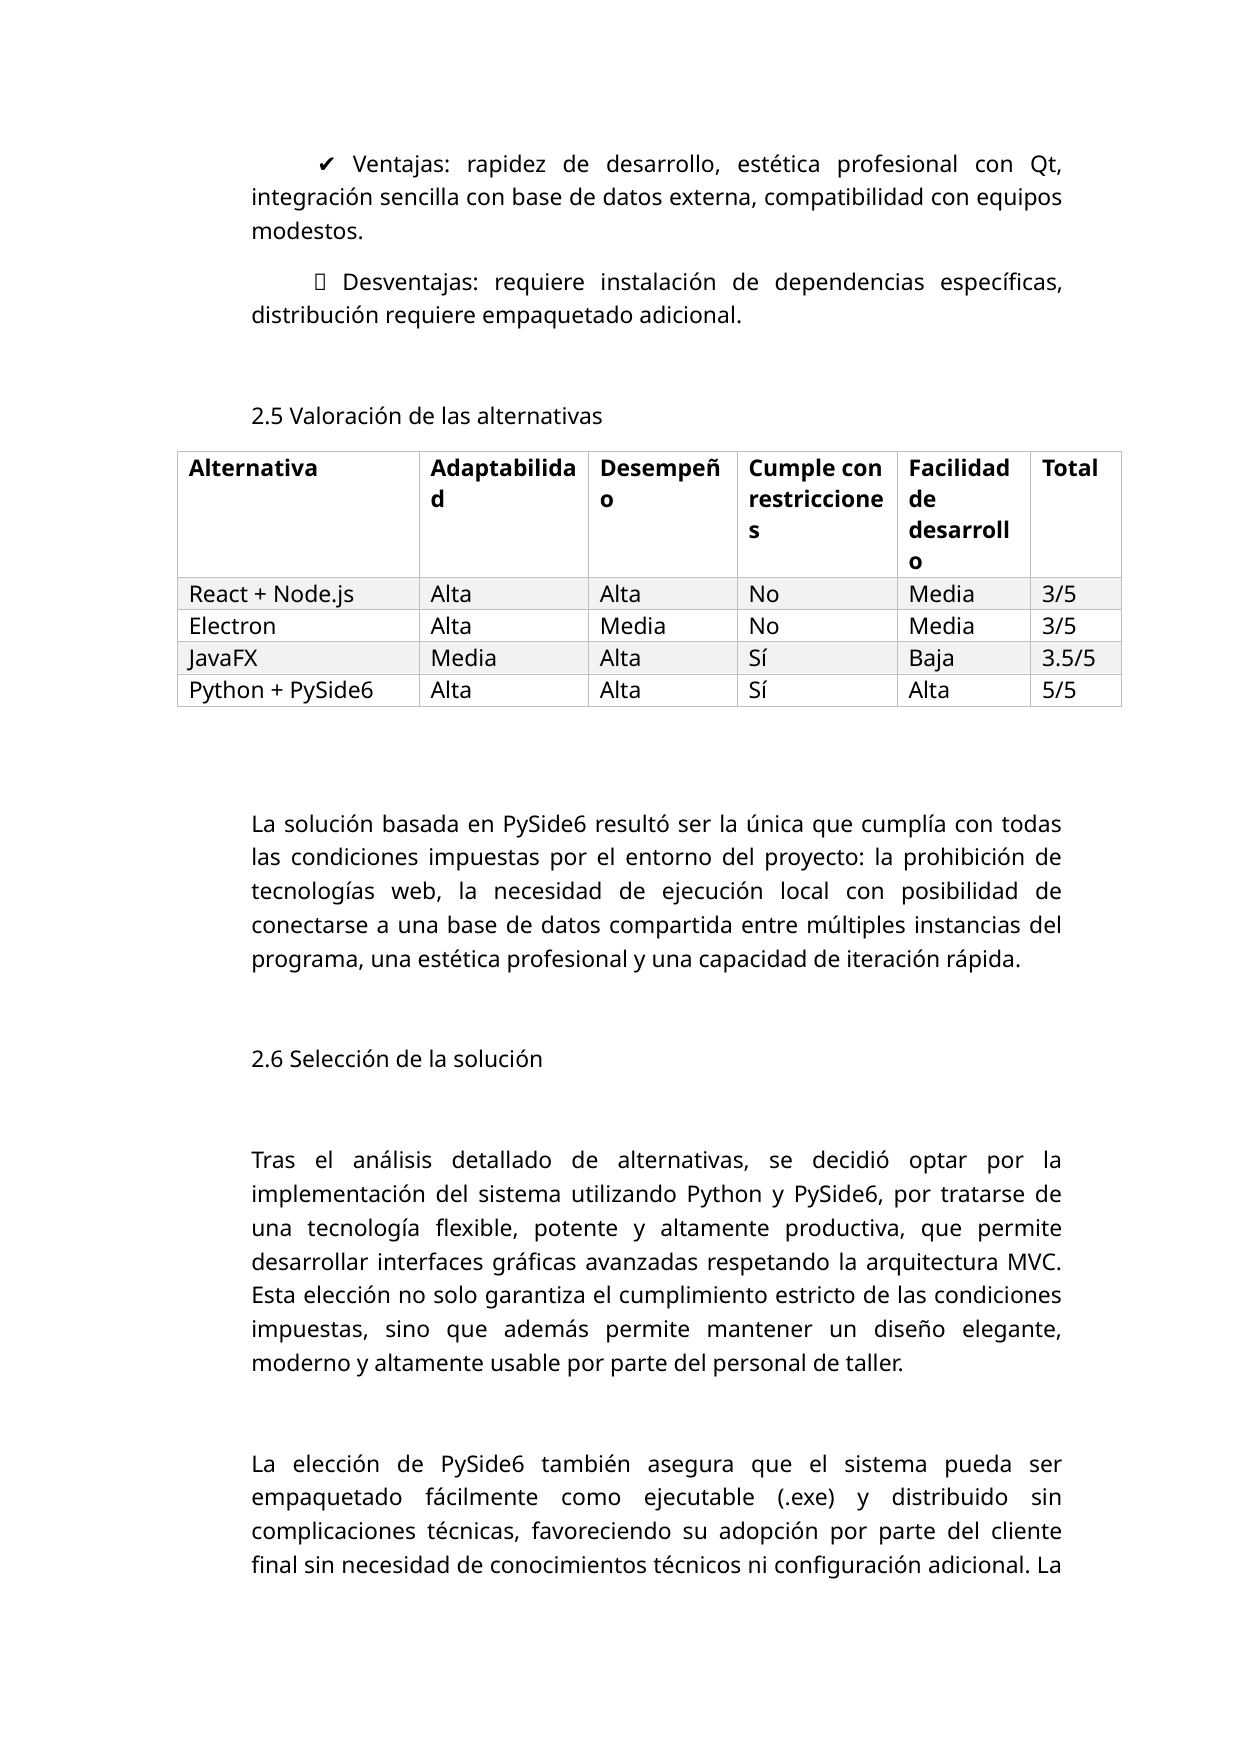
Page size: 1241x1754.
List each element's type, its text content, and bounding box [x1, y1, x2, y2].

table_cell Python + PySide6 [178, 675, 419, 706]
text ✔️ Ventajas: rapidez de desarrollo, estética profesional con Qt, integración sencilla con base de datos externa, compatibilidad con equipos modestos. [251, 148, 1063, 246]
table_cell 3/5 [1031, 578, 1121, 609]
table_cell Electron [178, 610, 419, 641]
text 2.6 Selección de la solución [251, 1043, 1063, 1075]
table_header Alternativa [178, 452, 419, 577]
table_cell Alta [589, 578, 737, 609]
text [251, 1448, 1063, 1580]
table_cell 3/5 [1031, 610, 1121, 641]
table_header Total [1031, 452, 1121, 577]
table_cell Alta [589, 675, 737, 706]
table_cell Alta [420, 675, 588, 706]
table_cell JavaFX [178, 642, 419, 673]
table_cell Media [589, 610, 737, 641]
table_cell Alta [898, 675, 1030, 706]
table_cell No [738, 578, 897, 609]
table_cell Media [898, 578, 1030, 609]
table_cell Sí [738, 675, 897, 706]
table_cell Media [898, 610, 1030, 641]
table_cell Alta [420, 610, 588, 641]
table_cell Baja [898, 642, 1030, 673]
table_cell 5/5 [1031, 675, 1121, 706]
table_cell React + Node.js [178, 578, 419, 609]
table_cell Alta [589, 642, 737, 673]
table_header Desempeño [589, 452, 737, 577]
table_cell Media [420, 642, 588, 673]
table_cell 3.5/5 [1031, 642, 1121, 673]
text Tras el análisis detallado de alternativas, se decidió optar por la implementación del sistema utilizando Python y PySide6, por tratarse de una tecnología flexible, potente y altamente productiva, que permite desarrollar interfaces gráficas avanzadas respetando la arquitectura MVC. Esta elección no solo garantiza el cumplimiento estricto de las condiciones impuestas, sino que además permite mantener un diseño elegante, moderno y altamente usable por parte del personal de taller. [251, 1144, 1063, 1378]
table_cell Alta [420, 578, 588, 609]
text La solución basada en PySide6 resultó ser la única que cumplía con todas las condiciones impuestas por el entorno del proyecto: la prohibición de tecnologías web, la necesidad de ejecución local con posibilidad de conectarse a una base de datos compartida entre múltiples instancias del programa, una estética profesional y una capacidad de iteración rápida. [251, 808, 1063, 974]
table_header Adaptabilidad [420, 452, 588, 577]
table_cell No [738, 610, 897, 641]
text ❌ Desventajas: requiere instalación de dependencias específicas, distribución requiere empaquetado adicional. [251, 266, 1063, 331]
text 2.5 Valoración de las alternativas [251, 400, 1063, 431]
table_cell Sí [738, 642, 897, 673]
table_header Cumple con restricciones [738, 452, 897, 577]
table_header Facilidad de desarrollo [898, 452, 1030, 577]
